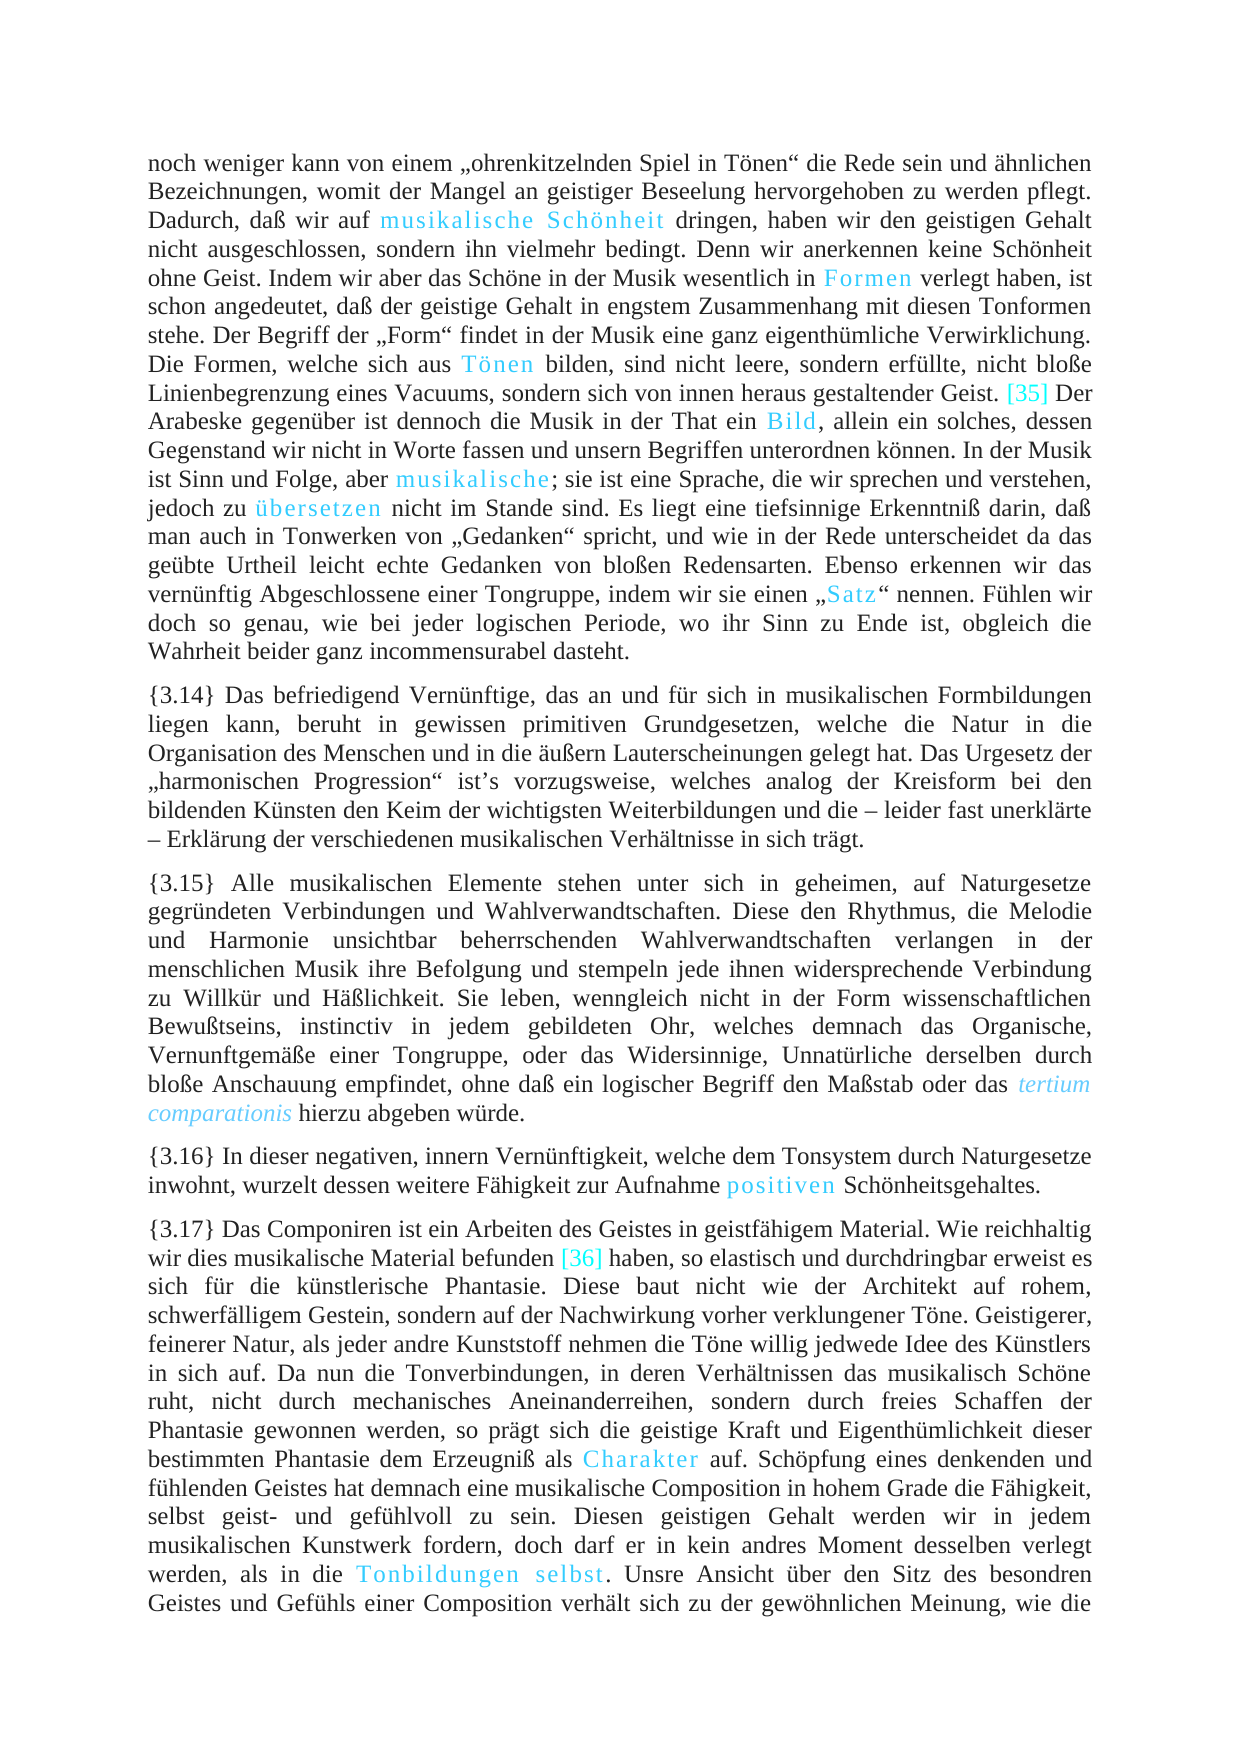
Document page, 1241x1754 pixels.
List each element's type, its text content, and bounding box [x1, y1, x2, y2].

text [148, 148, 1093, 665]
text {3.16} In dieser negativen, innern Vernünftigkeit, welche dem Tonsystem durch Naturgesetze inwohnt, wurzelt dessen weitere Fähigkeit zur Aufnahme positiven Schönheitsgehaltes. [148, 1141, 1093, 1199]
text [148, 1214, 1093, 1616]
text {3.14} Das befriedigend Vernünftige, das an und für sich in musikalischen Formbildungen liegen kann, beruht in gewissen primitiven Grundgesetzen, welche die Natur in die Organisation des Menschen und in die äußern Lauterscheinungen gelegt hat. Das Urgesetz der „harmonischen Progression“ istʼs vorzugsweise, welches analog der Kreisform bei den bildenden Künsten den Keim der wichtigsten Weiterbildungen und die – leider fast unerklärte – Erklärung der verschiedenen musikalischen Verhältnisse in sich trägt. [148, 680, 1093, 853]
text {3.15} Alle musikalischen Elemente stehen unter sich in geheimen, auf Naturgesetze gegründeten Verbindungen und Wahlverwandtschaften. Diese den Rhythmus, die Melodie und Harmonie unsichtbar beherrschenden Wahlverwandtschaften verlangen in der menschlichen Musik ihre Befolgung und stempeln jede ihnen widersprechende Verbindung zu Willkür und Häßlichkeit. Sie leben, wenngleich nicht in der Form wissenschaftlichen Bewußtseins, instinctiv in jedem gebildeten Ohr, welches demnach das Organische, Vernunftgemäße einer Tongruppe, oder das Widersinnige, Unnatürliche derselben durch bloße Anschauung empfindet, ohne daß ein logischer Begriff den Maßstab oder das tertium comparationis hierzu abgeben würde. [148, 868, 1093, 1126]
